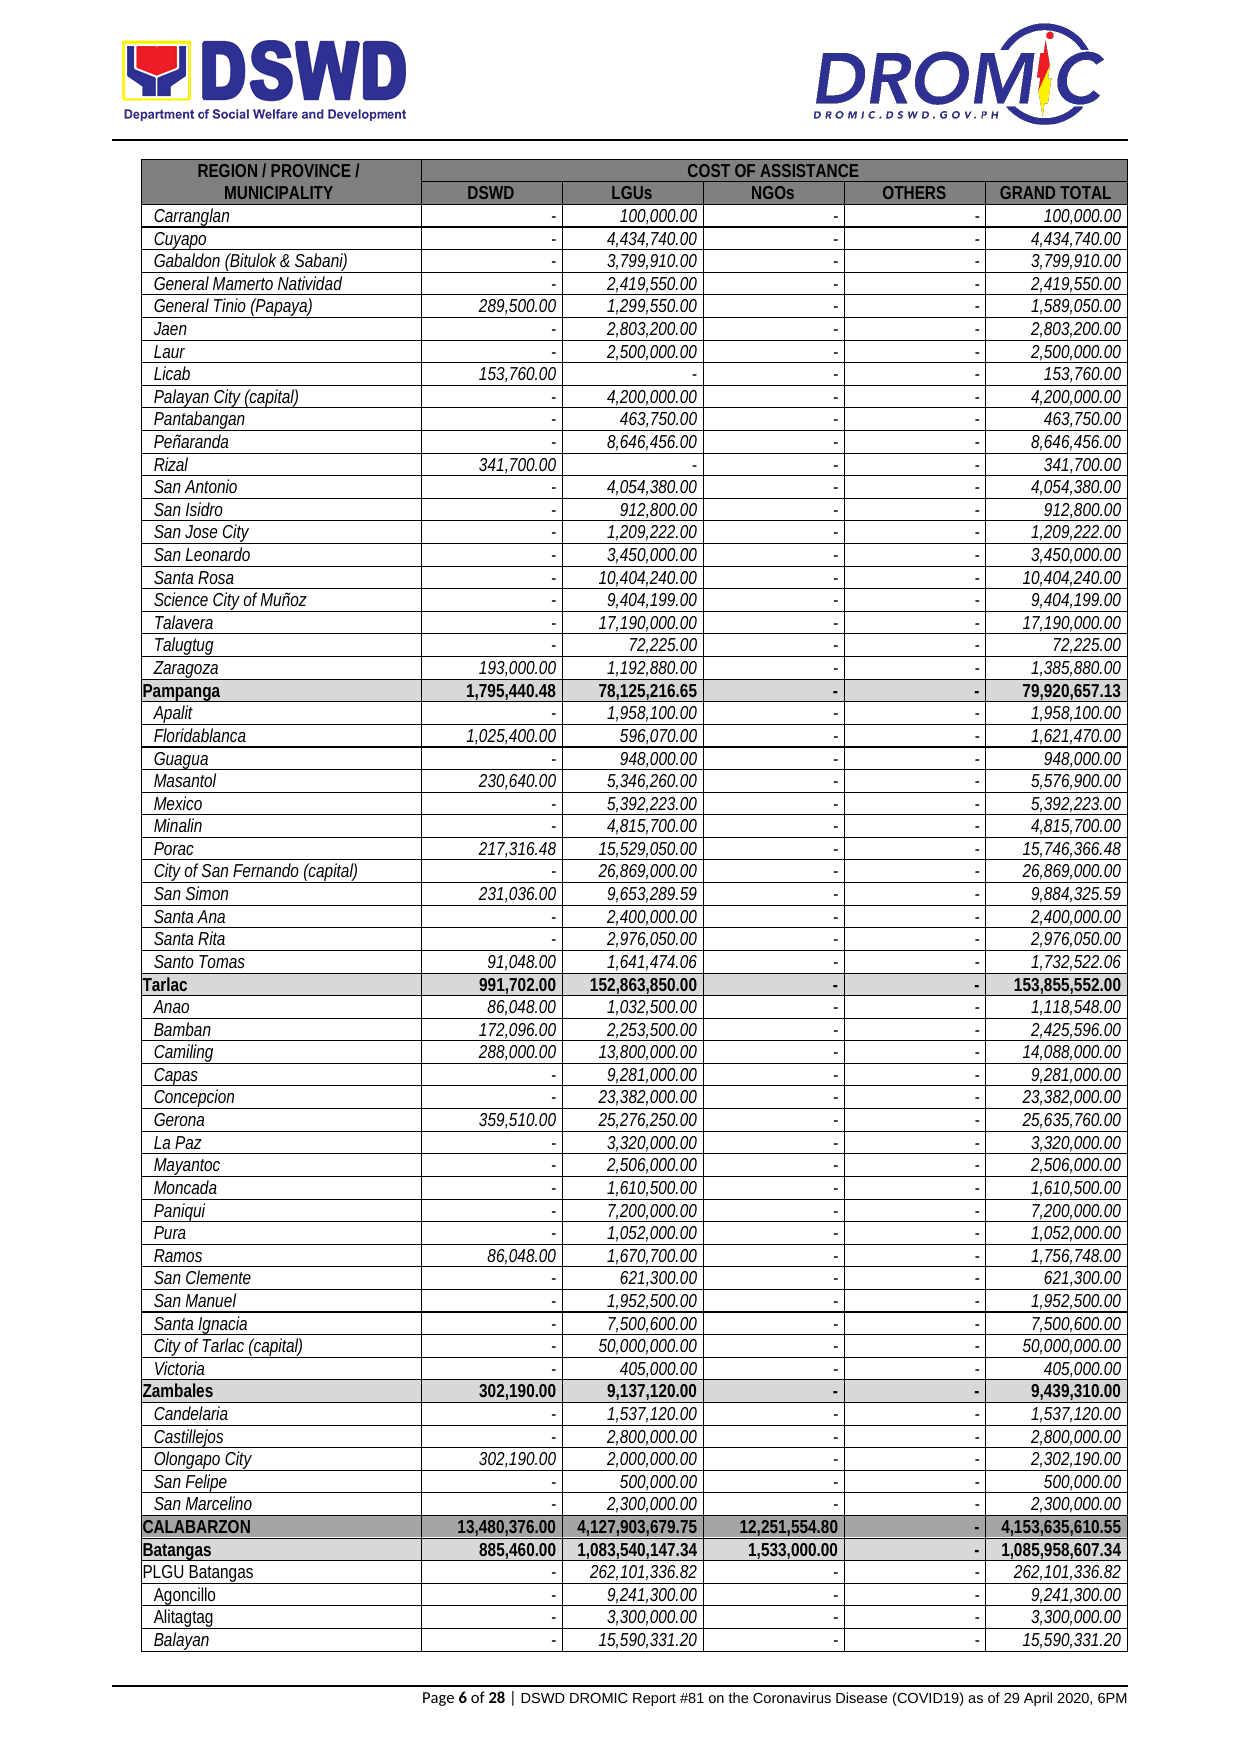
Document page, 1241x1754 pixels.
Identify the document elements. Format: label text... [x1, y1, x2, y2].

table_cell [142, 996, 153, 1018]
table_cell - [704, 906, 844, 927]
table_cell 341,700.00 [422, 454, 562, 475]
table_cell - [845, 567, 985, 588]
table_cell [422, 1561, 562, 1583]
table_cell [142, 454, 153, 475]
table_cell - [422, 634, 562, 656]
table_cell Guagua [153, 748, 421, 769]
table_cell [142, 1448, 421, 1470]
table_cell - [845, 1109, 985, 1131]
table_cell - [422, 1086, 562, 1108]
table_cell 2,419,550.00 [986, 273, 1127, 294]
table_cell Anao [153, 996, 421, 1018]
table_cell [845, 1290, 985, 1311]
table_cell - [704, 318, 844, 339]
table_cell 2,803,200.00 [986, 318, 1127, 339]
table_cell 86,048.00 [422, 996, 562, 1018]
table_cell Concepcion [153, 1086, 421, 1108]
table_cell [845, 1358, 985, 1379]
table_cell - [845, 1019, 985, 1040]
table_cell - [704, 295, 844, 317]
table_cell Rizal [153, 454, 421, 475]
table_cell - [563, 454, 703, 475]
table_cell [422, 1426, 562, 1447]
table_cell [142, 657, 153, 678]
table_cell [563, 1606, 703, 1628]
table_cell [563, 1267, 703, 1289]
table_cell - [845, 793, 985, 814]
table_cell [142, 1132, 153, 1153]
table_cell [142, 906, 153, 927]
table_cell 1,192,880.00 [563, 657, 703, 678]
table_cell 72,225.00 [563, 634, 703, 656]
table_cell - [422, 521, 562, 543]
table_cell San Jose City [153, 521, 421, 543]
table_cell - [845, 454, 985, 475]
table_cell - [845, 1064, 985, 1085]
table_cell [142, 521, 153, 543]
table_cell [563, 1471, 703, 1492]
table_cell - [704, 454, 844, 475]
table_cell San Antonio [153, 476, 421, 498]
table_cell La Paz [153, 1132, 421, 1153]
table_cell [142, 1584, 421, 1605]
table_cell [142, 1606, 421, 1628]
table_cell [142, 883, 153, 904]
table_cell - [704, 205, 844, 226]
table_cell - [422, 1154, 562, 1176]
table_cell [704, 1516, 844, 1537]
table_cell 1,209,222.00 [563, 521, 703, 543]
table_cell 2,400,000.00 [986, 906, 1127, 927]
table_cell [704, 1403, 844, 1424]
table_cell 1,641,474.06 [563, 951, 703, 972]
table_cell [142, 499, 153, 520]
table_cell Santa Rita [153, 928, 421, 950]
table_cell Carranglan [153, 205, 421, 226]
table_cell 4,054,380.00 [986, 476, 1127, 498]
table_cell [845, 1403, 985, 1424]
table_cell 4,815,700.00 [986, 815, 1127, 837]
table_cell [142, 1041, 153, 1063]
table_cell City of San Fernando (capital) [153, 860, 421, 882]
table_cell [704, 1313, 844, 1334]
table_cell 4,200,000.00 [986, 386, 1127, 407]
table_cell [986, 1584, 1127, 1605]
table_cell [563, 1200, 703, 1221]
table_cell 9,404,199.00 [563, 589, 703, 611]
table_cell 2,500,000.00 [986, 341, 1127, 362]
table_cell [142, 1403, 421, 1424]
table_cell 2,253,500.00 [563, 1019, 703, 1040]
table_cell 3,799,910.00 [563, 250, 703, 272]
table_cell 596,070.00 [563, 725, 703, 746]
table_cell 17,190,000.00 [986, 612, 1127, 633]
table_cell - [845, 928, 985, 950]
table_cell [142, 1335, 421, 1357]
table_cell - [704, 702, 844, 724]
table_cell Apalit [153, 702, 421, 724]
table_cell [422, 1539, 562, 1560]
table_cell 948,000.00 [986, 748, 1127, 769]
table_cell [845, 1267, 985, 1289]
table_cell - [422, 860, 562, 882]
table_cell 217,316.48 [422, 838, 562, 859]
table_cell Jaen [153, 318, 421, 339]
table_cell - [704, 544, 844, 566]
table_cell - [422, 815, 562, 837]
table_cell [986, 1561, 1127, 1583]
table_cell - [563, 363, 703, 385]
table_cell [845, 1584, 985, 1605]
table_cell - [422, 476, 562, 498]
table_cell GRAND TOTAL [986, 182, 1127, 204]
table_cell 4,054,380.00 [563, 476, 703, 498]
table_cell 2,803,200.00 [563, 318, 703, 339]
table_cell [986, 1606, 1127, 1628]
table_cell [142, 1019, 153, 1040]
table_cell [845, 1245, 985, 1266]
table_cell 4,434,740.00 [563, 228, 703, 249]
table_cell - [704, 725, 844, 746]
table_cell - [845, 589, 985, 611]
table_cell 2,506,000.00 [986, 1154, 1127, 1176]
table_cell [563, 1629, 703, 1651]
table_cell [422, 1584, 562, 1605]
table_cell - [845, 883, 985, 904]
table_cell LGUs [563, 182, 703, 204]
table_cell 153,760.00 [422, 363, 562, 385]
table_cell - [845, 431, 985, 452]
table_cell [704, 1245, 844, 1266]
table_cell [142, 341, 153, 362]
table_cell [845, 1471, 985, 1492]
table_cell [142, 476, 153, 498]
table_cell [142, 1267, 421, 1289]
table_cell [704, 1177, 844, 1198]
table_cell 91,048.00 [422, 951, 562, 972]
table_cell - [704, 273, 844, 294]
table_cell - [704, 1041, 844, 1063]
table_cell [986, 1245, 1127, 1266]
table_cell - [704, 499, 844, 520]
table_cell [142, 951, 153, 972]
table_cell Science City of Muñoz [153, 589, 421, 611]
table_cell 9,281,000.00 [563, 1064, 703, 1085]
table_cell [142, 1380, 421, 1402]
table_cell [142, 228, 153, 249]
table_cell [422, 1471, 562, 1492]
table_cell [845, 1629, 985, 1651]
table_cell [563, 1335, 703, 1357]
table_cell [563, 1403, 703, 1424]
table_cell Mayantoc [153, 1154, 421, 1176]
table_cell Talugtug [153, 634, 421, 656]
table_cell 15,529,050.00 [563, 838, 703, 859]
table_cell 5,392,223.00 [563, 793, 703, 814]
table_cell - [845, 273, 985, 294]
table_header COST OF ASSISTANCE [422, 160, 1127, 181]
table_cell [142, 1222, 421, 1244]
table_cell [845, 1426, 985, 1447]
table_cell - [704, 1109, 844, 1131]
table_cell Santa Rosa [153, 567, 421, 588]
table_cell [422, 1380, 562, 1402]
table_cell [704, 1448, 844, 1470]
table_cell 193,000.00 [422, 657, 562, 678]
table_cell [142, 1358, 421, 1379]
table_cell 2,976,050.00 [986, 928, 1127, 950]
table_cell - [845, 1154, 985, 1176]
table_cell - [704, 567, 844, 588]
table_cell San Leonardo [153, 544, 421, 566]
table_cell 1,299,550.00 [563, 295, 703, 317]
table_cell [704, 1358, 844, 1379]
table_cell - [845, 657, 985, 678]
table_cell 1,032,500.00 [563, 996, 703, 1018]
table_cell [142, 318, 153, 339]
table_cell General Tinio (Papaya) [153, 295, 421, 317]
table_cell 3,799,910.00 [986, 250, 1127, 272]
table_cell - [704, 634, 844, 656]
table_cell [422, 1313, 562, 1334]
table_cell 25,276,250.00 [563, 1109, 703, 1131]
table_cell 1,795,440.48 [422, 680, 562, 701]
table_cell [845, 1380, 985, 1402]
table_cell - [845, 838, 985, 859]
table_cell [142, 1109, 153, 1131]
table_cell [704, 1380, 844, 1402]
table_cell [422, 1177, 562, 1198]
table_cell - [845, 318, 985, 339]
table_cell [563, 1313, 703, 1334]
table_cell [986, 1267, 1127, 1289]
table_cell - [704, 1086, 844, 1108]
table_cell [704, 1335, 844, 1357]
table_cell Gabaldon (Bitulok & Sabani) [153, 250, 421, 272]
table_cell 5,392,223.00 [986, 793, 1127, 814]
table_cell 10,404,240.00 [563, 567, 703, 588]
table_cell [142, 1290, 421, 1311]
table_cell - [845, 250, 985, 272]
table_cell [142, 634, 153, 656]
table_cell - [845, 748, 985, 769]
table_cell Masantol [153, 770, 421, 792]
table_cell [142, 386, 153, 407]
table_cell - [845, 544, 985, 566]
table_cell 8,646,456.00 [986, 431, 1127, 452]
table_cell Capas [153, 1064, 421, 1085]
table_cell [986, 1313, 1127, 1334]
table_cell - [422, 1064, 562, 1085]
table_cell - [845, 860, 985, 882]
table_cell - [845, 770, 985, 792]
table_cell - [704, 838, 844, 859]
table_cell - [422, 1132, 562, 1153]
table_cell - [704, 1019, 844, 1040]
table_cell - [422, 408, 562, 430]
table_cell - [422, 431, 562, 452]
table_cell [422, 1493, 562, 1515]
table_cell - [845, 702, 985, 724]
table_cell [142, 702, 153, 724]
table_cell - [845, 205, 985, 226]
table_cell [142, 589, 153, 611]
table_cell [142, 273, 153, 294]
table_cell 4,200,000.00 [563, 386, 703, 407]
table_cell - [704, 612, 844, 633]
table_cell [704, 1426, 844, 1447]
table_cell General Mamerto Natividad [153, 273, 421, 294]
table_cell - [704, 589, 844, 611]
table_cell Licab [153, 363, 421, 385]
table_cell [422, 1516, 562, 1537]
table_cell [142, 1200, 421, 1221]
table_cell 1,732,522.06 [986, 951, 1127, 972]
table_cell 463,750.00 [986, 408, 1127, 430]
table_cell 463,750.00 [563, 408, 703, 430]
table_cell [142, 748, 153, 769]
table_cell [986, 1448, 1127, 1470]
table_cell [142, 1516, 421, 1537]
table_cell 72,225.00 [986, 634, 1127, 656]
table_cell 10,404,240.00 [986, 567, 1127, 588]
table_cell 172,096.00 [422, 1019, 562, 1040]
table_cell - [704, 815, 844, 837]
table_cell [142, 612, 153, 633]
table_cell DSWD [422, 182, 562, 204]
table_cell 2,419,550.00 [563, 273, 703, 294]
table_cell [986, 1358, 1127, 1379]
table_cell 288,000.00 [422, 1041, 562, 1063]
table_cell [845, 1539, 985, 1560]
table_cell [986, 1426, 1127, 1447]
table_cell - [422, 612, 562, 633]
table_cell [142, 860, 153, 882]
table_cell 26,869,000.00 [563, 860, 703, 882]
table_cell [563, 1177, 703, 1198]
table_cell - [845, 341, 985, 362]
table_cell [142, 295, 153, 317]
table_header REGION / PROVINCE / MUNICIPALITY [142, 160, 421, 204]
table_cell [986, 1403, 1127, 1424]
table_cell - [704, 476, 844, 498]
table_cell - [845, 295, 985, 317]
table_cell - [704, 974, 844, 995]
table_cell - [704, 657, 844, 678]
table_cell Santa Ana [153, 906, 421, 927]
table_cell - [422, 906, 562, 927]
table_cell 100,000.00 [986, 205, 1127, 226]
table_cell - [845, 499, 985, 520]
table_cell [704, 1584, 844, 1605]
table_cell 23,382,000.00 [986, 1086, 1127, 1108]
table_cell [142, 793, 153, 814]
table_cell - [422, 205, 562, 226]
table_cell 1,958,100.00 [563, 702, 703, 724]
table_cell - [422, 228, 562, 249]
table_cell - [422, 273, 562, 294]
table_cell [142, 567, 153, 588]
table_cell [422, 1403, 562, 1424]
table_cell 15,746,366.48 [986, 838, 1127, 859]
table_cell 152,863,850.00 [563, 974, 703, 995]
table_cell - [845, 906, 985, 927]
table_cell [142, 725, 153, 746]
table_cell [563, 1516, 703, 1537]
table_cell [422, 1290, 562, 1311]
table_cell Talavera [153, 612, 421, 633]
table_cell - [704, 386, 844, 407]
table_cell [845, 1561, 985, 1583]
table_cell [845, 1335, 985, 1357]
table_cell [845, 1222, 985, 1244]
table_cell - [704, 748, 844, 769]
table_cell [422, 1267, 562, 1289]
table_cell Bamban [153, 1019, 421, 1040]
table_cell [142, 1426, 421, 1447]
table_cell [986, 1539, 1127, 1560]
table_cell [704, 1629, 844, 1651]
table_cell - [704, 770, 844, 792]
table_cell [142, 838, 153, 859]
table_cell San Simon [153, 883, 421, 904]
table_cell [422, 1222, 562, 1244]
table_cell Palayan City (capital) [153, 386, 421, 407]
table_cell - [845, 725, 985, 746]
table_cell 4,815,700.00 [563, 815, 703, 837]
table_cell - [422, 499, 562, 520]
table_cell 948,000.00 [563, 748, 703, 769]
table_cell San Isidro [153, 499, 421, 520]
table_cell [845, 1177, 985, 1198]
table_cell - [845, 1086, 985, 1108]
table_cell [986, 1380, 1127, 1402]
table_cell 1,958,100.00 [986, 702, 1127, 724]
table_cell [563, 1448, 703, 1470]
table_cell [142, 815, 153, 837]
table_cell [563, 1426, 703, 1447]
table_cell - [422, 702, 562, 724]
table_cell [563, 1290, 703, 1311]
table_cell 9,404,199.00 [986, 589, 1127, 611]
table_cell - [704, 951, 844, 972]
table_cell 17,190,000.00 [563, 612, 703, 633]
table_cell - [845, 476, 985, 498]
table_cell [142, 250, 153, 272]
table_cell 79,920,657.13 [986, 680, 1127, 701]
table_cell Mexico [153, 793, 421, 814]
table_cell 26,869,000.00 [986, 860, 1127, 882]
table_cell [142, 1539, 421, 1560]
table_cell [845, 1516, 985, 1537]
table_cell 230,640.00 [422, 770, 562, 792]
table_cell 1,025,400.00 [422, 725, 562, 746]
table_cell - [845, 815, 985, 837]
picture [112, 37, 417, 125]
table_cell 2,976,050.00 [563, 928, 703, 950]
table_cell 2,500,000.00 [563, 341, 703, 362]
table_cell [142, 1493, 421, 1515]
table_cell [142, 1177, 153, 1198]
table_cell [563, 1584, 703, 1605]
table_cell 78,125,216.65 [563, 680, 703, 701]
table_cell Cuyapo [153, 228, 421, 249]
table_cell - [422, 386, 562, 407]
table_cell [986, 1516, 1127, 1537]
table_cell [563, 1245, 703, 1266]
table_cell 341,700.00 [986, 454, 1127, 475]
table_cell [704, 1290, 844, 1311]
table_cell - [845, 1132, 985, 1153]
table_cell [142, 363, 153, 385]
table_cell Gerona [153, 1109, 421, 1131]
table_cell - [845, 228, 985, 249]
table_cell 9,281,000.00 [986, 1064, 1127, 1085]
table_cell - [845, 408, 985, 430]
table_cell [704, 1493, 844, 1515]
table_cell - [704, 431, 844, 452]
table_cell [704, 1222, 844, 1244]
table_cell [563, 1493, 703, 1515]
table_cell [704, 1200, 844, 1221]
table_cell 912,800.00 [986, 499, 1127, 520]
table_cell [142, 431, 153, 452]
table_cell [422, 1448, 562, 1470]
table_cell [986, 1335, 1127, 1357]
table_cell - [845, 386, 985, 407]
table_cell Zaragoza [153, 657, 421, 678]
table_cell - [422, 341, 562, 362]
table_cell - [704, 363, 844, 385]
table_cell - [845, 1041, 985, 1063]
table_cell - [845, 680, 985, 701]
table_cell - [704, 680, 844, 701]
table_cell 1,589,050.00 [986, 295, 1127, 317]
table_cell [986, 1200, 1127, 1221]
table_cell 991,702.00 [422, 974, 562, 995]
table_cell - [422, 748, 562, 769]
table_cell 100,000.00 [563, 205, 703, 226]
table_cell - [704, 1132, 844, 1153]
table_cell Peñaranda [153, 431, 421, 452]
table_cell Tarlac [142, 974, 421, 995]
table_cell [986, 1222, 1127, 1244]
table_cell NGOs [704, 182, 844, 204]
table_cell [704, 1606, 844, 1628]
table_cell - [704, 341, 844, 362]
table_cell 1,621,470.00 [986, 725, 1127, 746]
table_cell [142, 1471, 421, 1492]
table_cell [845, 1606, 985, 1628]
table_cell 1,385,880.00 [986, 657, 1127, 678]
table_cell Pantabangan [153, 408, 421, 430]
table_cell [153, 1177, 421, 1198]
table_cell Pampanga [142, 680, 421, 701]
table_cell 359,510.00 [422, 1109, 562, 1131]
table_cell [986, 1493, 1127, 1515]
table_cell [142, 544, 153, 566]
table_cell 23,382,000.00 [563, 1086, 703, 1108]
table_cell Minalin [153, 815, 421, 837]
table_cell - [704, 996, 844, 1018]
table_cell [142, 205, 153, 226]
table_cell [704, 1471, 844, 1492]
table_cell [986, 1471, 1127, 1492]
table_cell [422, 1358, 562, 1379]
table_cell [142, 1086, 153, 1108]
table_cell - [845, 363, 985, 385]
table_cell 5,346,260.00 [563, 770, 703, 792]
table_cell 231,036.00 [422, 883, 562, 904]
table_cell 9,653,289.59 [563, 883, 703, 904]
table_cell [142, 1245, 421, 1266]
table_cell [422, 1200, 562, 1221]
table_cell - [704, 1154, 844, 1176]
table_cell - [845, 634, 985, 656]
table_cell - [422, 250, 562, 272]
table_cell 2,425,596.00 [986, 1019, 1127, 1040]
table_cell 289,500.00 [422, 295, 562, 317]
table_cell - [422, 544, 562, 566]
table_cell - [422, 318, 562, 339]
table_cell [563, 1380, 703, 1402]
table_cell - [845, 951, 985, 972]
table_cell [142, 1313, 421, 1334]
table_cell - [422, 928, 562, 950]
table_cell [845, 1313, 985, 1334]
picture [781, 23, 1133, 125]
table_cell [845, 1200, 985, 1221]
table_cell 3,320,000.00 [563, 1132, 703, 1153]
table_cell [142, 408, 153, 430]
table_cell 2,506,000.00 [563, 1154, 703, 1176]
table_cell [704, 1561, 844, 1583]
table_cell OTHERS [845, 182, 985, 204]
table_cell - [704, 928, 844, 950]
table_cell [142, 1064, 153, 1085]
table_cell 3,320,000.00 [986, 1132, 1127, 1153]
table_cell - [845, 996, 985, 1018]
table_cell 9,884,325.59 [986, 883, 1127, 904]
table_cell - [845, 612, 985, 633]
table_cell - [704, 883, 844, 904]
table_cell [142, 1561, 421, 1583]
table_cell 2,400,000.00 [563, 906, 703, 927]
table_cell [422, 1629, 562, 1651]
table_cell - [704, 408, 844, 430]
table_cell - [704, 860, 844, 882]
table_cell 13,800,000.00 [563, 1041, 703, 1063]
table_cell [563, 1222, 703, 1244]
table_cell [142, 928, 153, 950]
table_cell 3,450,000.00 [563, 544, 703, 566]
table_cell - [704, 793, 844, 814]
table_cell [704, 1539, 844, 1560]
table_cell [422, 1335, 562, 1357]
table_cell - [422, 793, 562, 814]
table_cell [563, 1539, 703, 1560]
table_cell 14,088,000.00 [986, 1041, 1127, 1063]
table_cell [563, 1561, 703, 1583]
table_cell [142, 770, 153, 792]
table_cell 1,209,222.00 [986, 521, 1127, 543]
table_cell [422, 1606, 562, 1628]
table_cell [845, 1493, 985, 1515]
table_cell - [422, 567, 562, 588]
table_cell Laur [153, 341, 421, 362]
table_cell 153,760.00 [986, 363, 1127, 385]
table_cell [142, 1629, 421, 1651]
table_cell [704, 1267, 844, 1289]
table_cell 1,118,548.00 [986, 996, 1127, 1018]
table_cell Santo Tomas [153, 951, 421, 972]
table_cell 25,635,760.00 [986, 1109, 1127, 1131]
table_cell - [422, 589, 562, 611]
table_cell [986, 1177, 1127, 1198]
table_cell - [704, 228, 844, 249]
table_cell Porac [153, 838, 421, 859]
table_cell 5,576,900.00 [986, 770, 1127, 792]
table_cell - [704, 521, 844, 543]
table_cell 153,855,552.00 [986, 974, 1127, 995]
table_cell Floridablanca [153, 725, 421, 746]
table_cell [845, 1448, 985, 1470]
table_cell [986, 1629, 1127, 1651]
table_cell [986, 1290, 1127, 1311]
table_cell 8,646,456.00 [563, 431, 703, 452]
table_cell - [704, 1064, 844, 1085]
table_cell - [704, 250, 844, 272]
table_cell - [845, 521, 985, 543]
table_cell - [845, 974, 985, 995]
table_cell 3,450,000.00 [986, 544, 1127, 566]
table_cell 4,434,740.00 [986, 228, 1127, 249]
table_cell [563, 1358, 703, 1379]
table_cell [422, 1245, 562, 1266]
table_cell Camiling [153, 1041, 421, 1063]
table_cell [142, 1154, 153, 1176]
table_cell 912,800.00 [563, 499, 703, 520]
